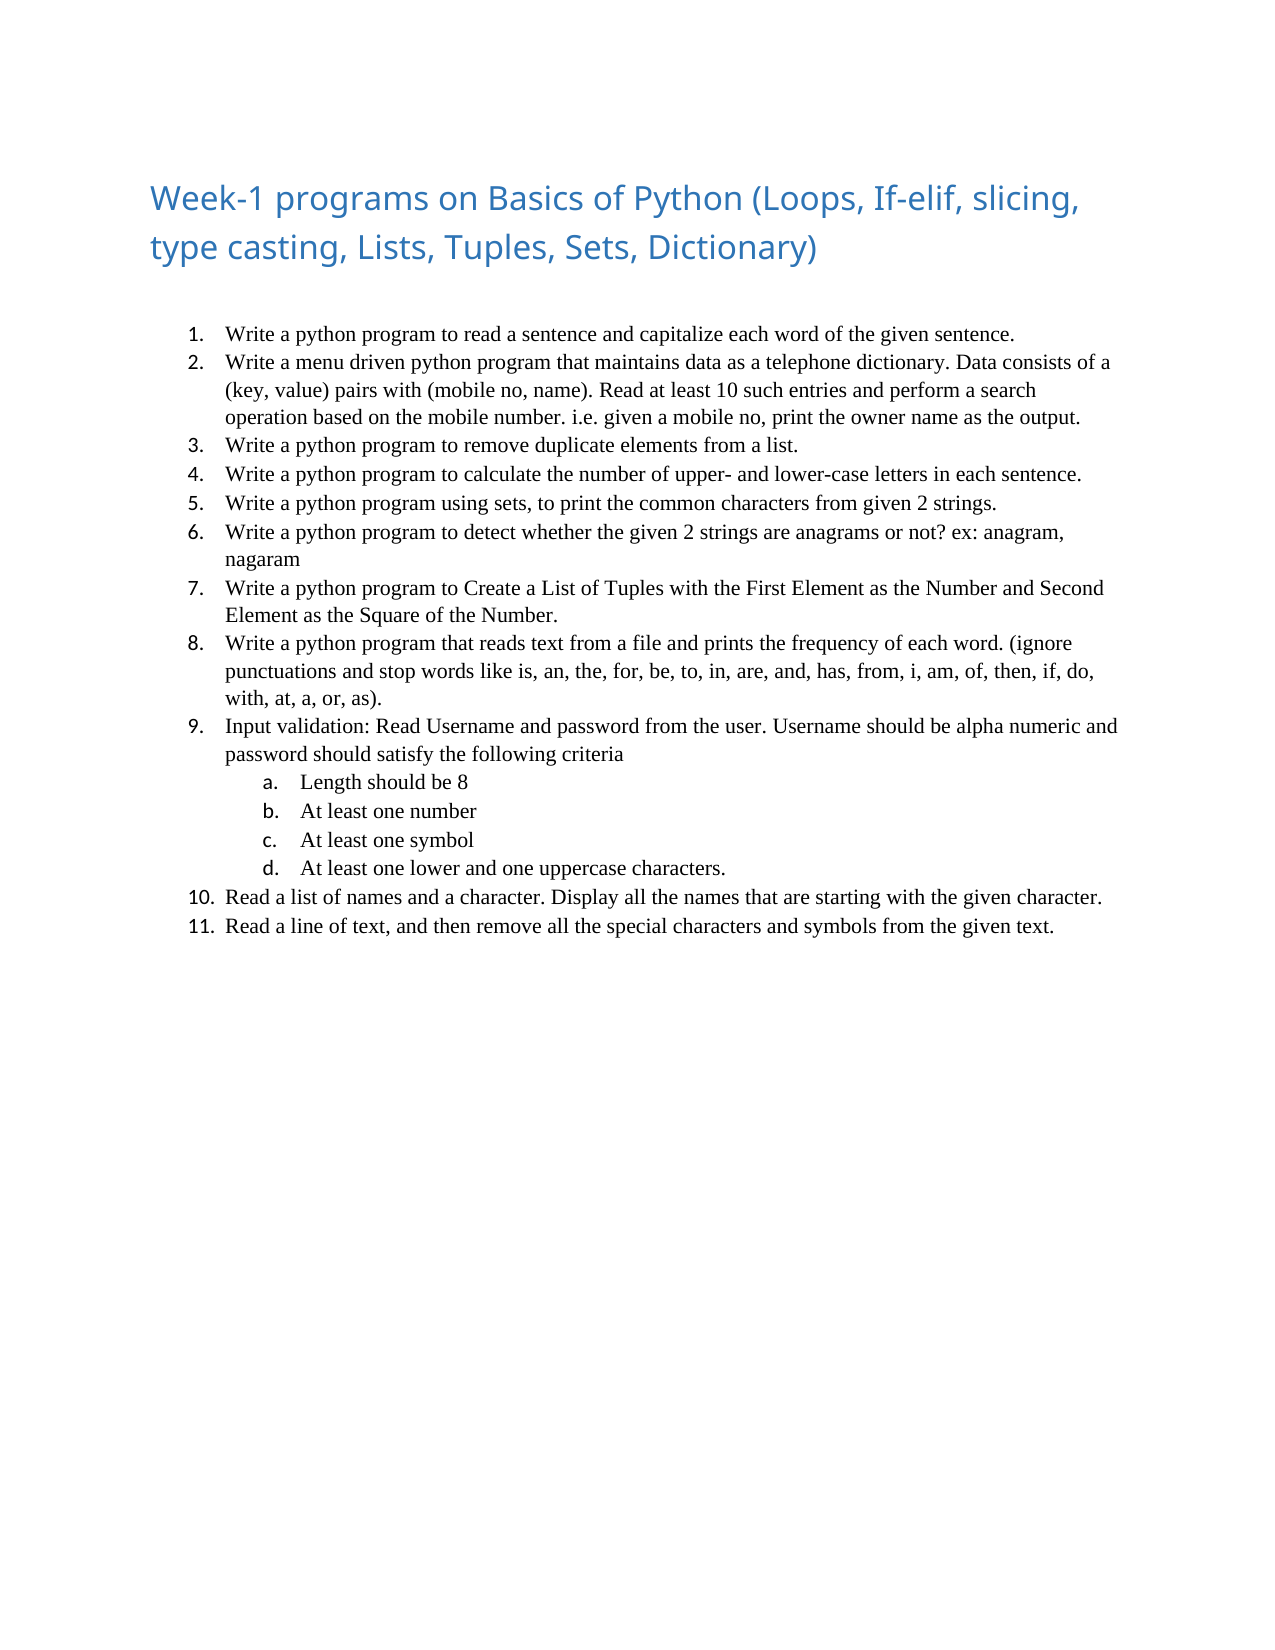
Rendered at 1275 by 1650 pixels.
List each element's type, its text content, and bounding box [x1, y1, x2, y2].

list At least one lower and one uppercase characters. [262, 854, 1125, 881]
list Write a python program using sets, to print the common characters from given 2 strings. [187, 489, 1125, 516]
list Write a python program to calculate the number of upper- and lower-case letters in each sentence. [187, 460, 1125, 487]
list Write a menu driven python program that maintains data as a telephone dictionary. Data consists of a (key, value) pairs with (mobile no, name). Read at least 10 such entries and perform a search operation based on the mobile number. i.e. given a mobile no, print the owner name as the output. [187, 348, 1125, 429]
list Write a python program that reads text from a file and prints the frequency of each word. (ignore punctuations and stop words like is, an, the, for, be, to, in, are, and, has, from, i, am, of, then, if, do, with, at, a, or, as). [187, 629, 1125, 711]
list Write a python program to remove duplicate elements from a list. [187, 432, 1125, 458]
list Write a python program to Create a List of Tuples with the First Element as the Number and Second Element as the Square of the Number. [187, 574, 1125, 627]
list Input validation: Read Username and password from the user. Username should be alpha numeric and password should satisfy the following criteria [187, 712, 1125, 766]
list At least one number [262, 797, 1125, 824]
subtitle Week-1 programs on Basics of Python (Loops, If-elif, slicing, type casting, Lists, Tuples, Sets, Dictionary) [150, 175, 1125, 269]
list Read a line of text, and then remove all the special characters and symbols from the given text. [187, 912, 1125, 939]
list Write a python program to read a sentence and capitalize each word of the given sentence. [187, 320, 1125, 346]
list Read a list of names and a character. Display all the names that are starting with the given character. [187, 883, 1125, 910]
list Length should be 8 [262, 768, 1125, 795]
list Write a python program to detect whether the given 2 strings are anagrams or not? ex: anagram, nagaram [187, 518, 1125, 572]
list At least one symbol [262, 826, 1125, 852]
